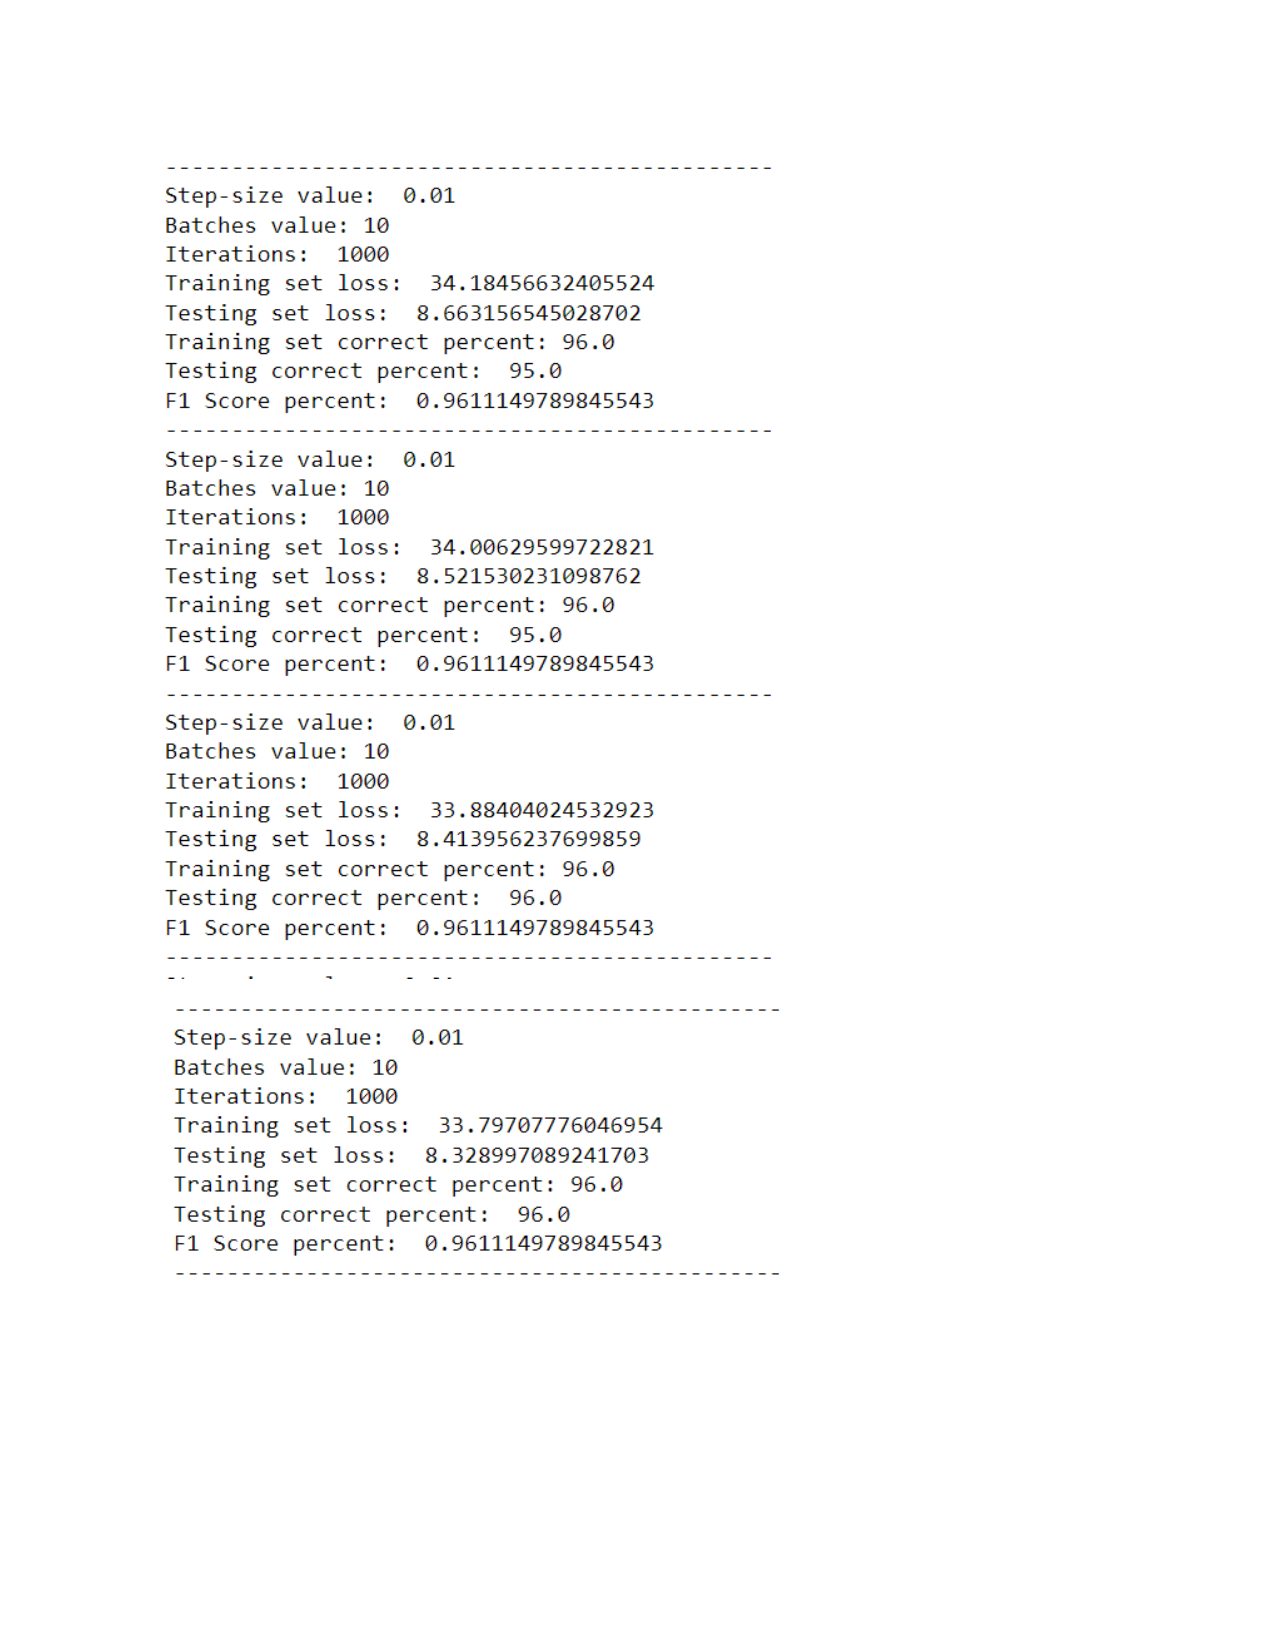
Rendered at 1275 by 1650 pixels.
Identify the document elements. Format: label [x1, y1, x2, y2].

picture [150, 150, 840, 979]
picture [150, 997, 894, 1301]
